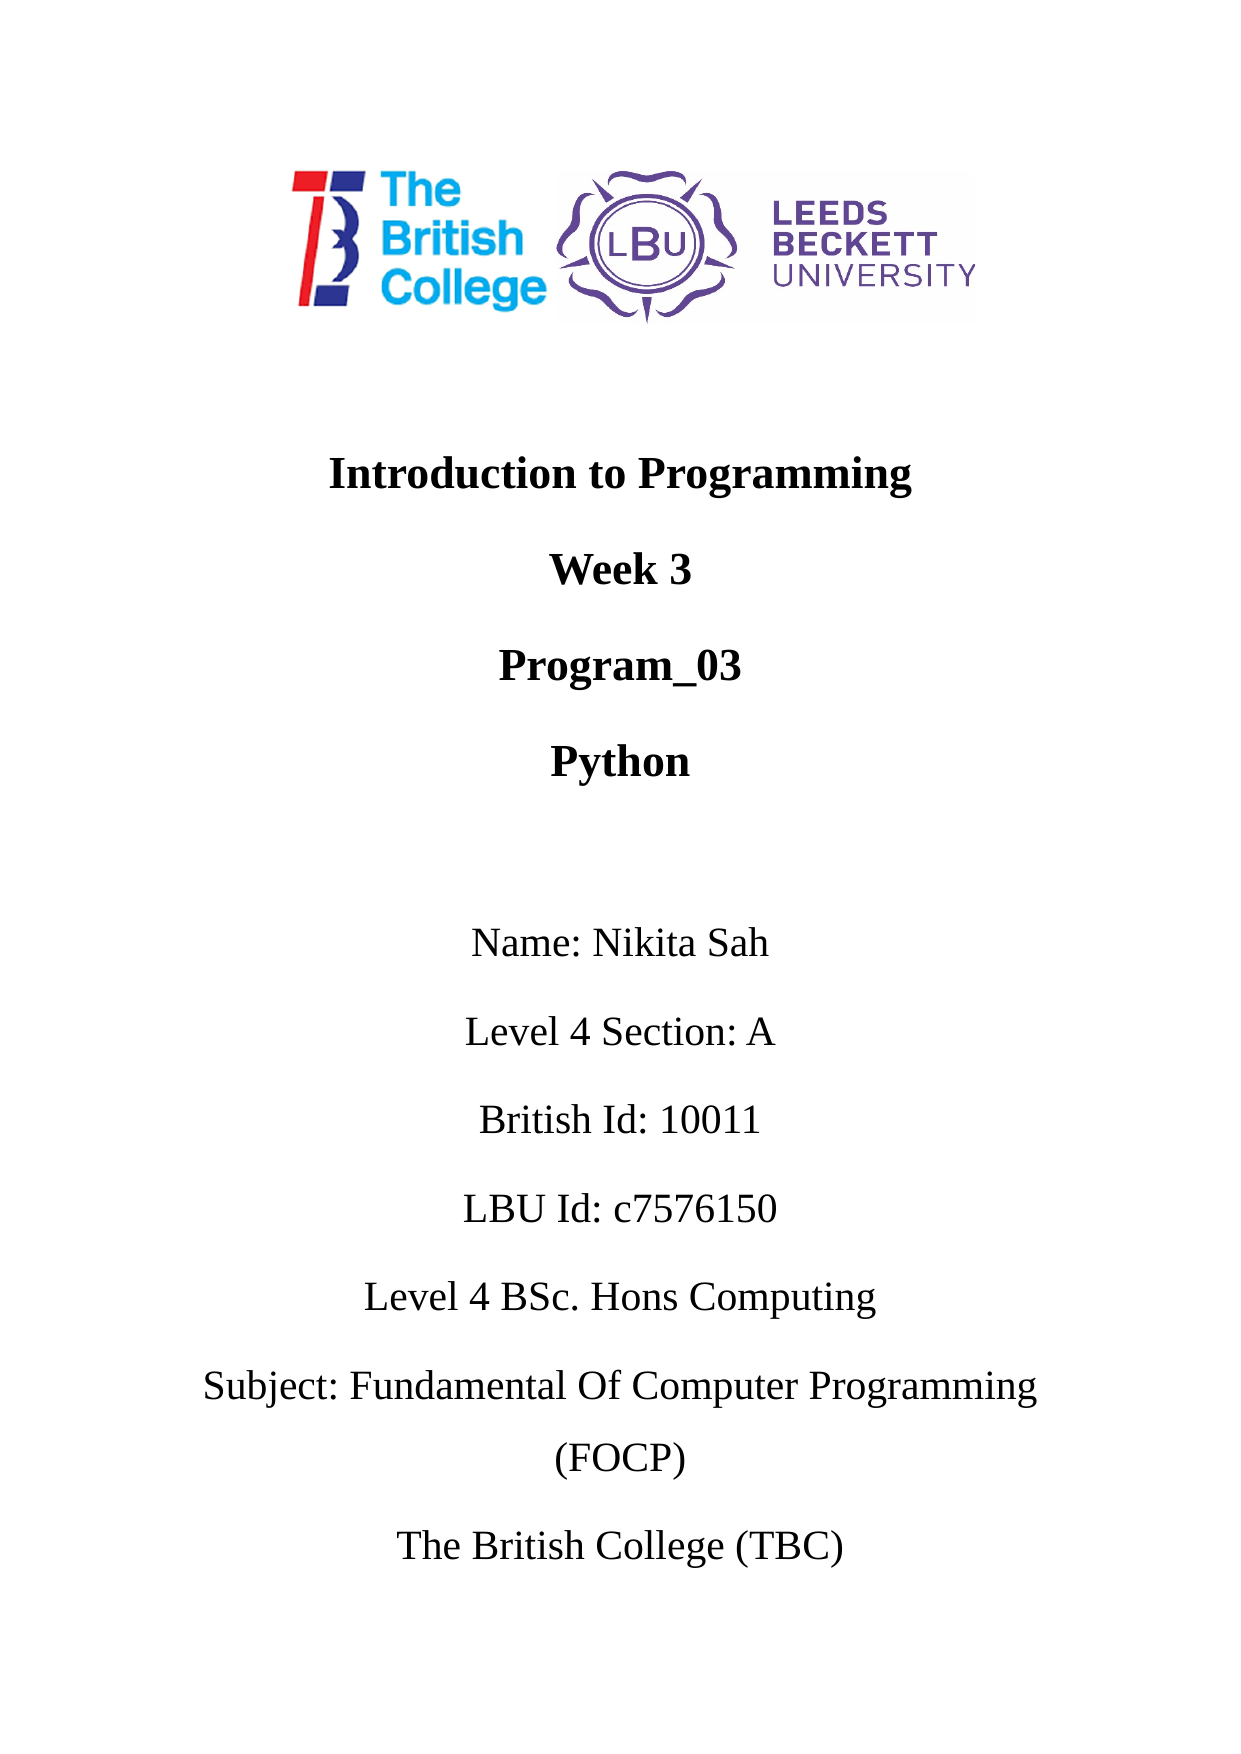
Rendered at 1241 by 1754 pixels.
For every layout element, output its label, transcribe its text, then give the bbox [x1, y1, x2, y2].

text Level 4 Section: A [150, 1006, 1090, 1054]
text Program_03 [150, 637, 1090, 690]
text Subject: Fundamental Of Computer Programming (FOCP) [150, 1360, 1090, 1480]
text British Id: 10011 [150, 1094, 1090, 1142]
text Week 3 [150, 542, 1090, 594]
text Python [150, 733, 1090, 786]
text Level 4 BSc. Hons Computing [150, 1272, 1090, 1319]
picture [265, 150, 976, 324]
text LBU Id: c7576150 [150, 1183, 1090, 1231]
text Introduction to Programming [150, 446, 1090, 499]
text Name: Nikita Sah [150, 917, 1090, 965]
text The British College (TBC) [150, 1521, 1090, 1568]
